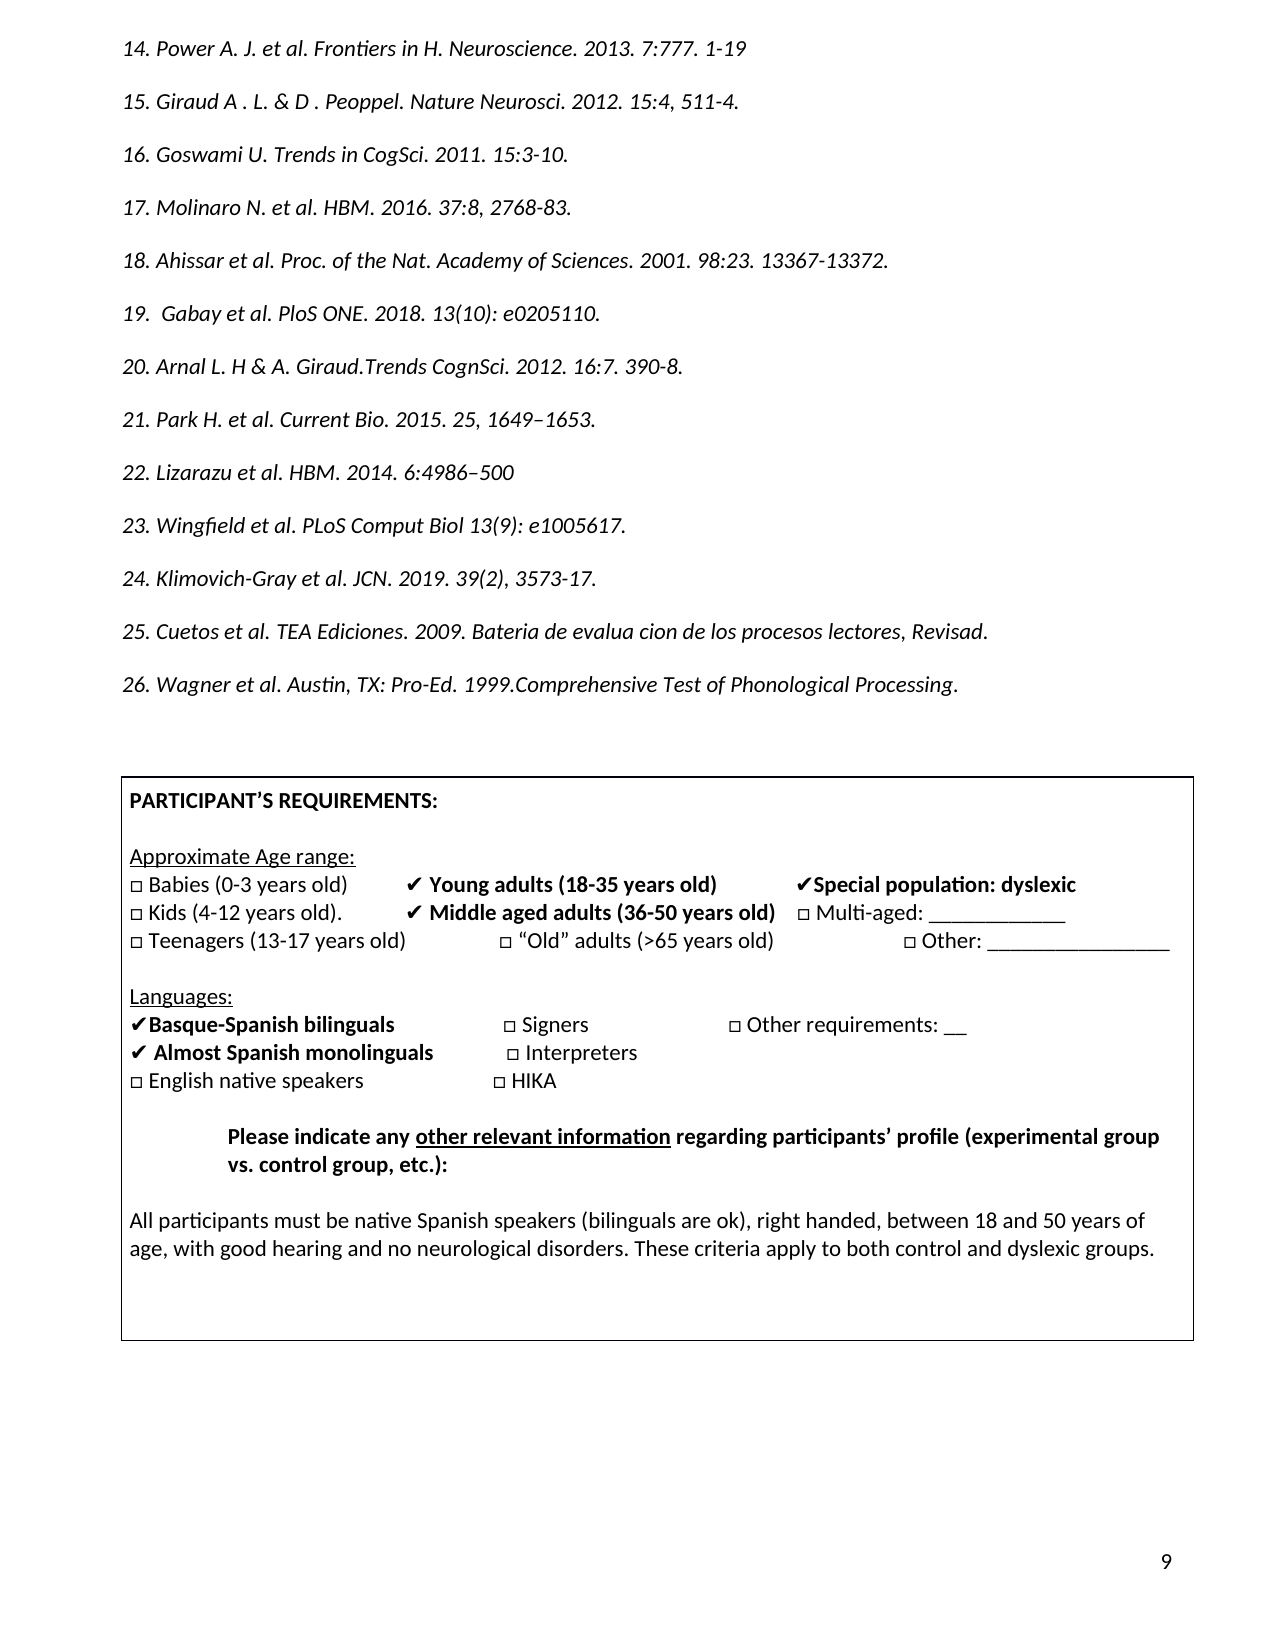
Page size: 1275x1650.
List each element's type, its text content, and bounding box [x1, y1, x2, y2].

text 17. Molinaro N. et al. HBM. 2016. 37:8, 2768-83. [122, 193, 1172, 221]
text 26. Wagner et al. Austin, TX: Pro-Ed. 1999.Comprehensive Test of Phonological Processing. [122, 670, 1172, 698]
text 21. Park H. et al. Current Bio. 2015. 25, 1649–1653. [122, 405, 1172, 433]
text 22. Lizarazu et al. HBM. 2014. 6:4986–500 [122, 458, 1172, 486]
table_header PARTICIPANT’S REQUIREMENTS: Approximate Age range: □ Babies (0-3 years old) ✔ Young adults (18-35 years old) ✔Special population: dyslexic □ Kids (4-12 years old). ✔ Middle aged adults (36-50 years old) □ Multi-aged: ____________ □ Teenagers (13-17 years old) □ “Old” adults (>65 years old) □ Other: ________________ Languages: ✔Basque-Spanish bilinguals □ Signers □ Other requirements: __ ✔ Almost Spanish monolinguals □ Interpreters □ English native speakers □ HIKA Please indicate any other relevant information regarding participants’ profile (experimental group vs. control group, etc.): All participants must be native Spanish speakers (bilinguals are ok), right handed, between 18 and 50 years of age, with good hearing and no neurological disorders. These criteria apply to both control and dyslexic groups. [122, 778, 1193, 1340]
text 25. Cuetos et al. TEA Ediciones. 2009. Bateria de evalua cion de los procesos lectores, Revisad. [122, 617, 1172, 645]
text 16. Goswami U. Trends in CogSci. 2011. 15:3-10. [122, 140, 1172, 168]
text 18. Ahissar et al. Proc. of the Nat. Academy of Sciences. 2001. 98:23. 13367-13372. [122, 246, 1172, 274]
text 19. Gabay et al. PloS ONE. 2018. 13(10): e0205110. [122, 299, 1172, 327]
text 24. Klimovich-Gray et al. JCN. 2019. 39(2), 3573-17. [122, 564, 1172, 592]
text 15. Giraud A . L. & D . Peoppel. Nature Neurosci. 2012. 15:4, 511-4. [122, 87, 1172, 115]
text 14. Power A. J. et al. Frontiers in H. Neuroscience. 2013. 7:777. 1-19 [122, 34, 1172, 62]
text 20. Arnal L. H & A. Giraud.Trends CognSci. 2012. 16:7. 390-8. [122, 352, 1172, 380]
text 23. Wingfield et al. PLoS Comput Biol 13(9): e1005617. [122, 511, 1172, 539]
